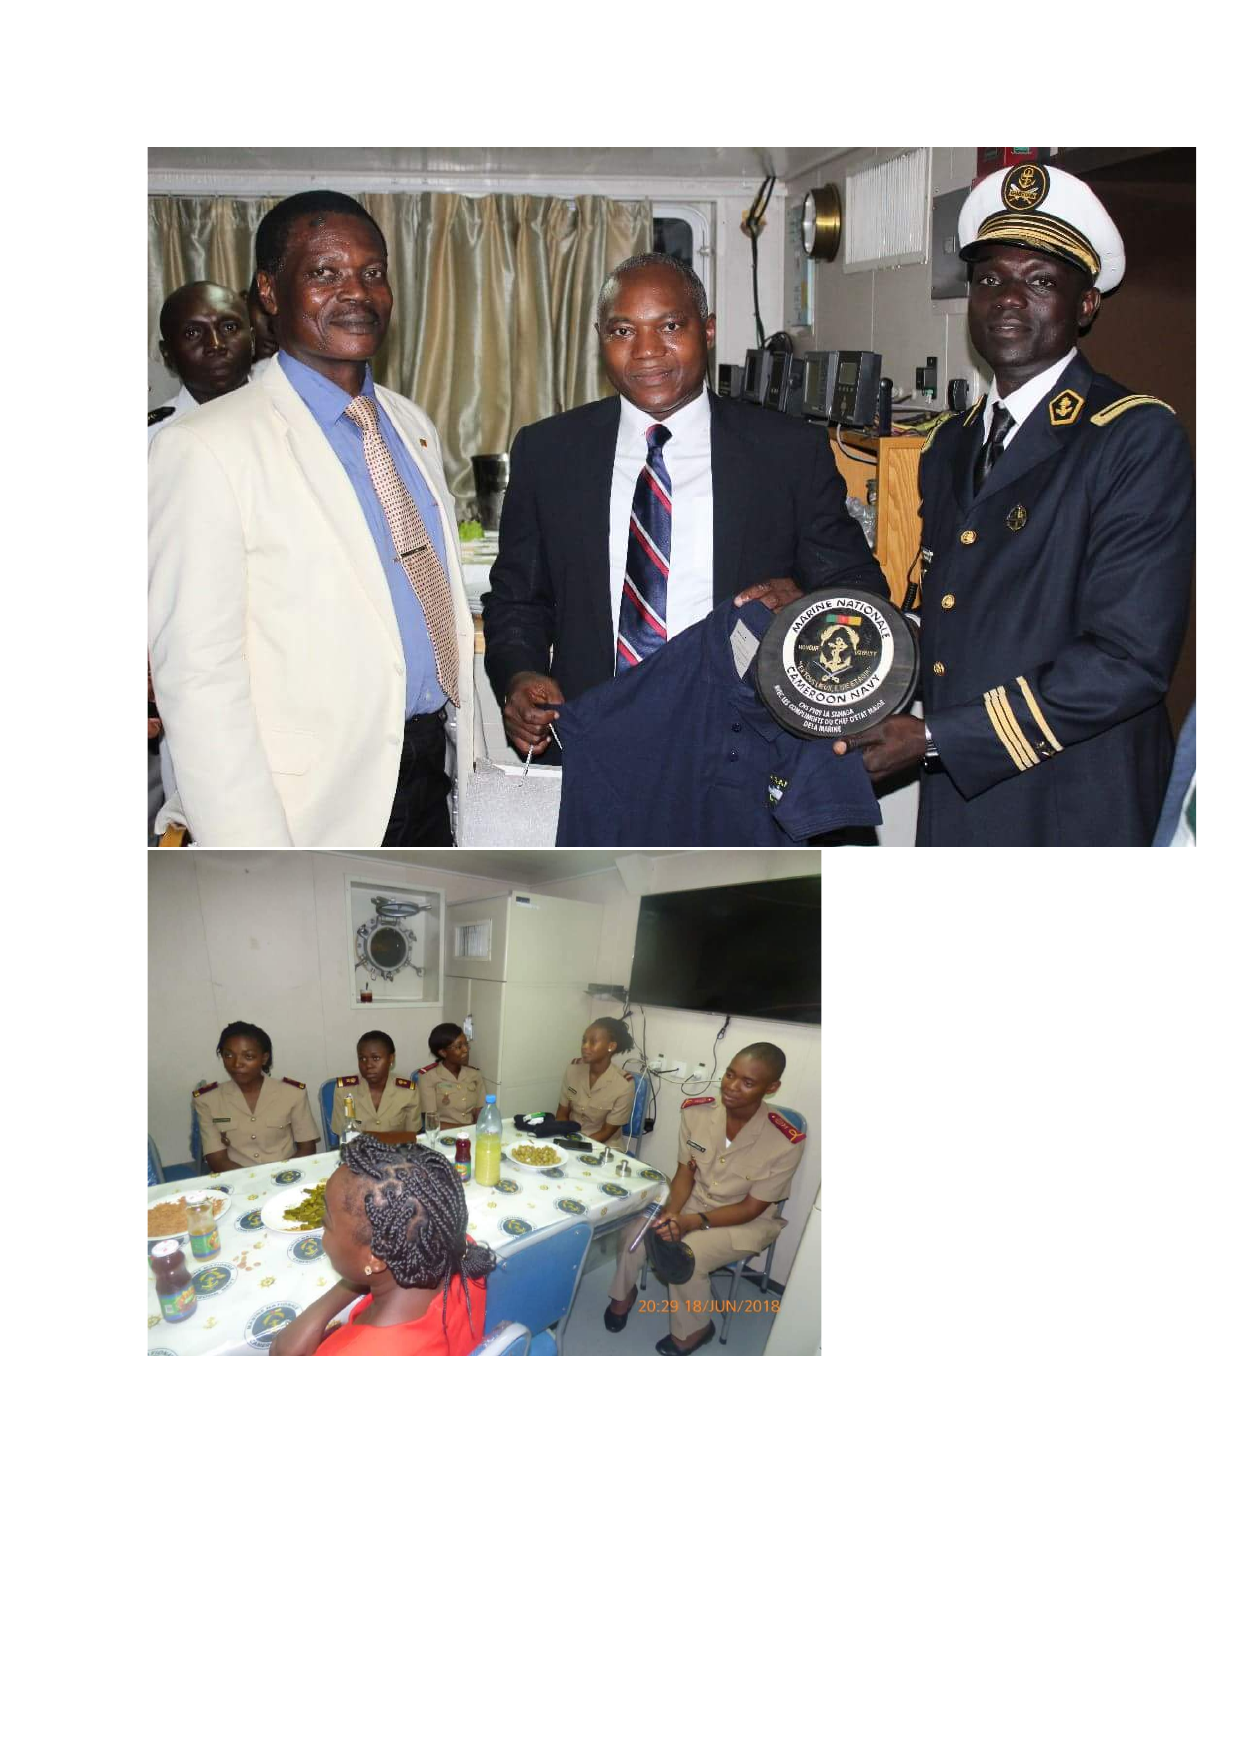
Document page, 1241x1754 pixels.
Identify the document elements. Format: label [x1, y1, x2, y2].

picture [147, 850, 822, 1356]
picture [147, 147, 1197, 847]
